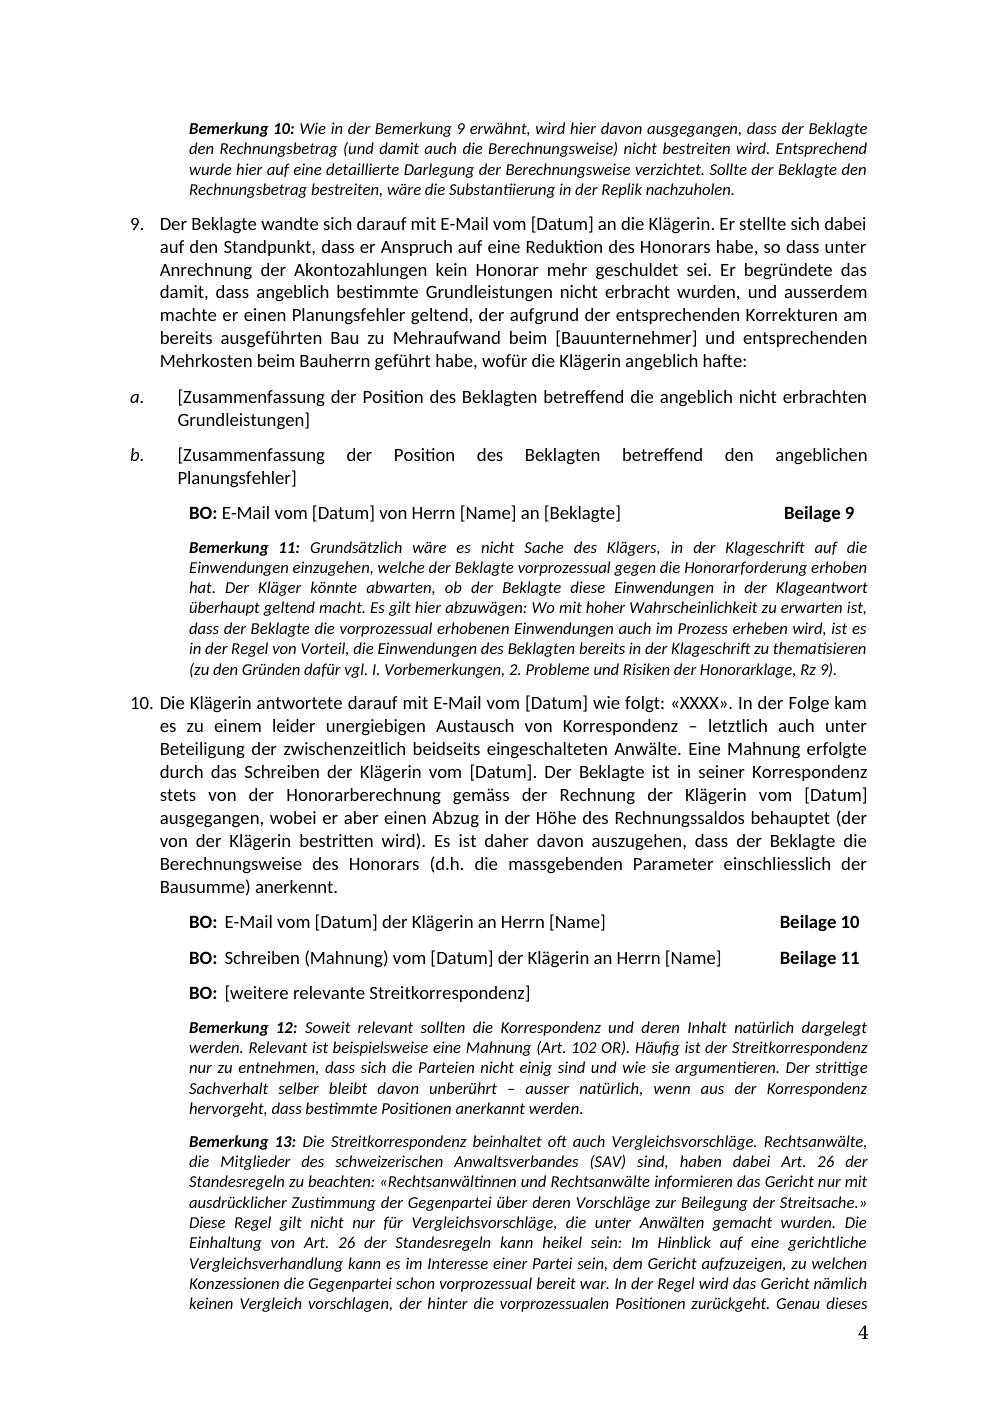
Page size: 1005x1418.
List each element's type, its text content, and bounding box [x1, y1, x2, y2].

text Bemerkung 11: Grundsätzlich wäre es nicht Sache des Klägers, in der Klageschrift auf die Einwendungen einzugehen, welche der Beklagte vorprozessual gegen die Honorarforderung erhoben hat. Der Kläger könnte abwarten, ob der Beklagte diese Einwendungen in der Klageantwort überhaupt geltend macht. Es gilt hier abzuwägen: Wo mit hoher Wahrscheinlichkeit zu erwarten ist, dass der Beklagte die vorprozessual erhobenen Einwendungen auch im Prozess erheben wird, ist es in der Regel von Vorteil, die Einwendungen des Beklagten bereits in der Klageschrift zu thematisieren (zu den Gründen dafür vgl. I. Vorbemerkungen, 2. Probleme und Risiken der Honorarklage, Rz 9). [130, 537, 868, 679]
text Bemerkung 12: Soweit relevant sollten die Korrespondenz und deren Inhalt natürlich dargelegt werden. Relevant ist beispielsweise eine Mahnung (Art. 102 OR). Häufig ist der Streitkorrespondenz nur zu entnehmen, dass sich die Parteien nicht einig sind und wie sie argumentieren. Der strittige Sachverhalt selber bleibt davon unberührt – ausser natürlich, wenn aus der Korrespondenz hervorgeht, dass bestimmte Positionen anerkannt werden. [130, 1017, 868, 1118]
list [Zusammenfassung der Position des Beklagten betreffend die angeblich nicht erbrachten Grundleistungen] [130, 385, 868, 431]
text BO: [weitere relevante Streitkorrespondenz] [130, 982, 868, 1004]
text BO: Schreiben (Mahnung) vom [Datum] der Klägerin an Herrn [Name] Beilage 11 [130, 946, 868, 969]
text BO: E-Mail vom [Datum] von Herrn [Name] an [Beklagte] Beilage 9 [130, 501, 868, 524]
text Bemerkung 10: Wie in der Bemerkung 9 erwähnt, wird hier davon ausgegangen, dass der Beklagte den Rechnungsbetrag (und damit auch die Berechnungsweise) nicht bestreiten wird. Entsprechend wurde hier auf eine detaillierte Darlegung der Berechnungsweise verzichtet. Sollte der Beklagte den Rechnungsbetrag bestreiten, wäre die Substantiierung in der Replik nachzuholen. [130, 118, 868, 199]
text BO: E-Mail vom [Datum] der Klägerin an Herrn [Name] Beilage 10 [130, 910, 868, 933]
list Der Beklagte wandte sich darauf mit E-Mail vom [Datum] an die Klägerin. Er stellte sich dabei auf den Standpunkt, dass er Anspruch auf eine Reduktion des Honorars habe, so dass unter Anrechnung der Akontozahlungen kein Honorar mehr geschuldet sei. Er begründete das damit, dass angeblich bestimmte Grundleistungen nicht erbracht wurden, und ausserdem machte er einen Planungsfehler geltend, der aufgrund der entsprechenden Korrekturen am bereits ausgeführten Bau zu Mehraufwand beim [Bauunternehmer] und entsprechenden Mehrkosten beim Bauherrn geführt habe, wofür die Klägerin angeblich hafte: [130, 212, 868, 372]
list Die Klägerin antwortete darauf mit E-Mail vom [Datum] wie folgt: «XXXX». In der Folge kam es zu einem leider unergiebigen Austausch von Korrespondenz – letztlich auch unter Beteiligung der zwischenzeitlich beidseits eingeschalteten Anwälte. Eine Mahnung erfolgte durch das Schreiben der Klägerin vom [Datum]. Der Beklagte ist in seiner Korrespondenz stets von der Honorarberechnung gemäss der Rechnung der Klägerin vom [Datum] ausgegangen, wobei er aber einen Abzug in der Höhe des Rechnungssaldos behauptet (der von der Klägerin bestritten wird). Es ist daher davon auszugehen, dass der Beklagte die Berechnungsweise des Honorars (d.h. die massgebenden Parameter einschliesslich der Bausumme) anerkennt. [130, 692, 868, 898]
list [Zusammenfassung der Position des Beklagten betreffend den angeblichen Planungsfehler] [130, 443, 868, 489]
